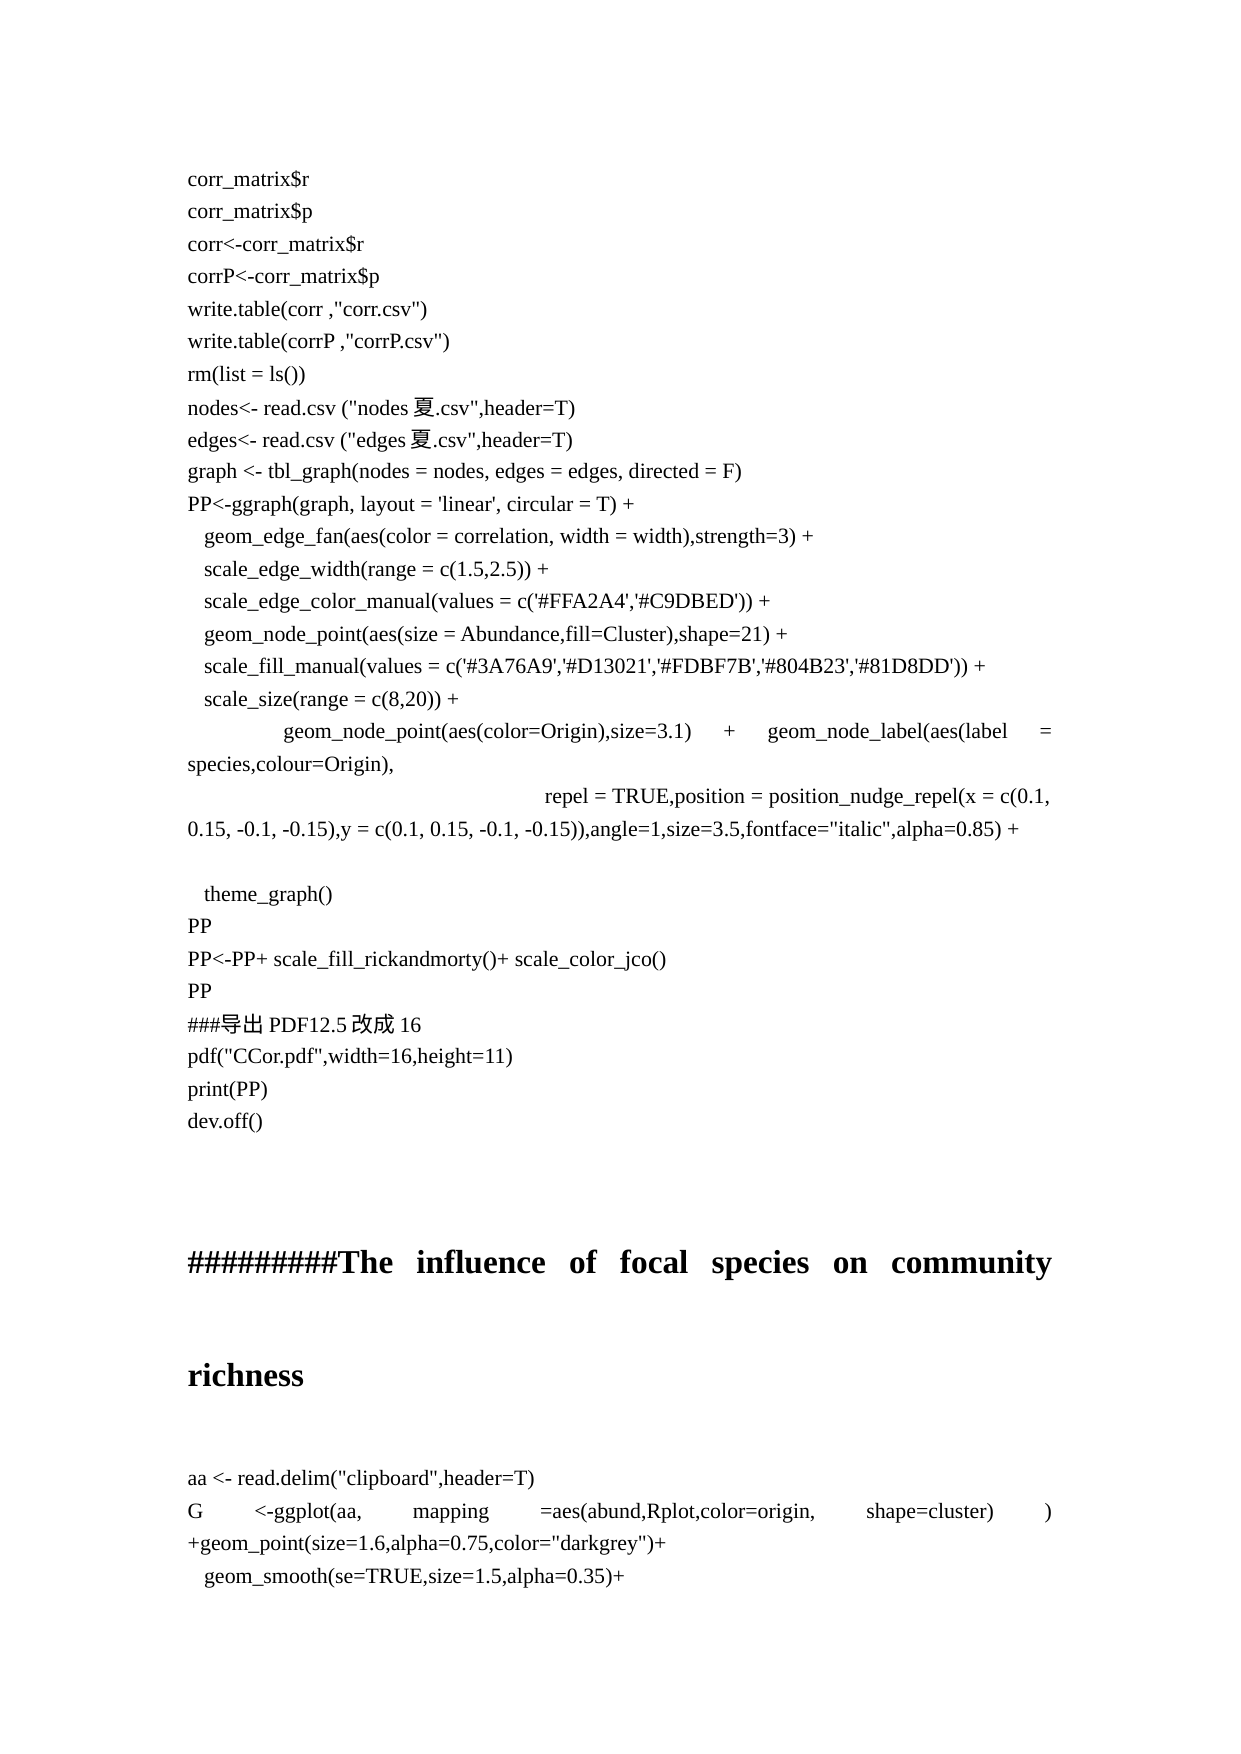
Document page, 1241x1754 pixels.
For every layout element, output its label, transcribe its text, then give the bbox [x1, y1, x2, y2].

text PP [187, 974, 1053, 1007]
text rm(list = ls()) [187, 357, 1053, 389]
text PP<-ggraph(graph, layout = 'linear', circular = T) + [187, 487, 1053, 519]
text geom_node_point(aes(size = Abundance,fill=Cluster),shape=21) + [187, 617, 1053, 649]
text print(PP) [187, 1072, 1053, 1104]
text write.table(corrP ,"corrP.csv") [187, 324, 1053, 357]
text scale_edge_width(range = c(1.5,2.5)) + [187, 552, 1053, 584]
text scale_fill_manual(values = c('#3A76A9','#D13021','#FDBF7B','#804B23','#81D8DD')) + [187, 649, 1053, 682]
text edges<- read.csv ("edges夏.csv",header=T) [187, 422, 1053, 454]
text geom_node_point(aes(color=Origin),size=3.1) + geom_node_label(aes(label = species,colour=Origin), [187, 714, 1053, 779]
text scale_edge_color_manual(values = c('#FFA2A4','#C9DBED')) + [187, 584, 1053, 617]
text geom_edge_fan(aes(color = correlation, width = width),strength=3) + [187, 519, 1053, 552]
subtitle #########The influence of focal species on community richness [187, 1229, 1053, 1406]
text nodes<- read.csv ("nodes夏.csv",header=T) [187, 389, 1053, 422]
text write.table(corr ,"corr.csv") [187, 292, 1053, 324]
text aa <- read.delim("clipboard",header=T) [187, 1461, 1053, 1494]
text corrP<-corr_matrix$p [187, 259, 1053, 292]
text graph <- tbl_graph(nodes = nodes, edges = edges, directed = F) [187, 454, 1053, 487]
text ###导出PDF12.5改成16 [187, 1007, 1053, 1039]
text corr_matrix$r [187, 162, 1053, 194]
text PP<-PP+ scale_fill_rickandmorty()+ scale_color_jco() [187, 942, 1053, 974]
text corr_matrix$p [187, 194, 1053, 227]
text G <-ggplot(aa, mapping =aes(abund,Rplot,color=origin, shape=cluster) )+geom_point(size=1.6,alpha=0.75,color="darkgrey")+ [187, 1494, 1053, 1559]
text dev.off() [187, 1104, 1053, 1137]
text scale_size(range = c(8,20)) + [187, 682, 1053, 714]
text PP [187, 909, 1053, 942]
text corr<-corr_matrix$r [187, 227, 1053, 259]
text repel = TRUE,position = position_nudge_repel(x = c(0.1, 0.15, -0.1, -0.15),y = c(0.1, 0.15, -0.1, -0.15)),angle=1,size=3.5,fontface="italic",alpha=0.85) + [187, 779, 1053, 844]
text theme_graph() [187, 877, 1053, 909]
text pdf("CCor.pdf",width=16,height=11) [187, 1039, 1053, 1072]
text geom_smooth(se=TRUE,size=1.5,alpha=0.35)+ [187, 1559, 1053, 1591]
